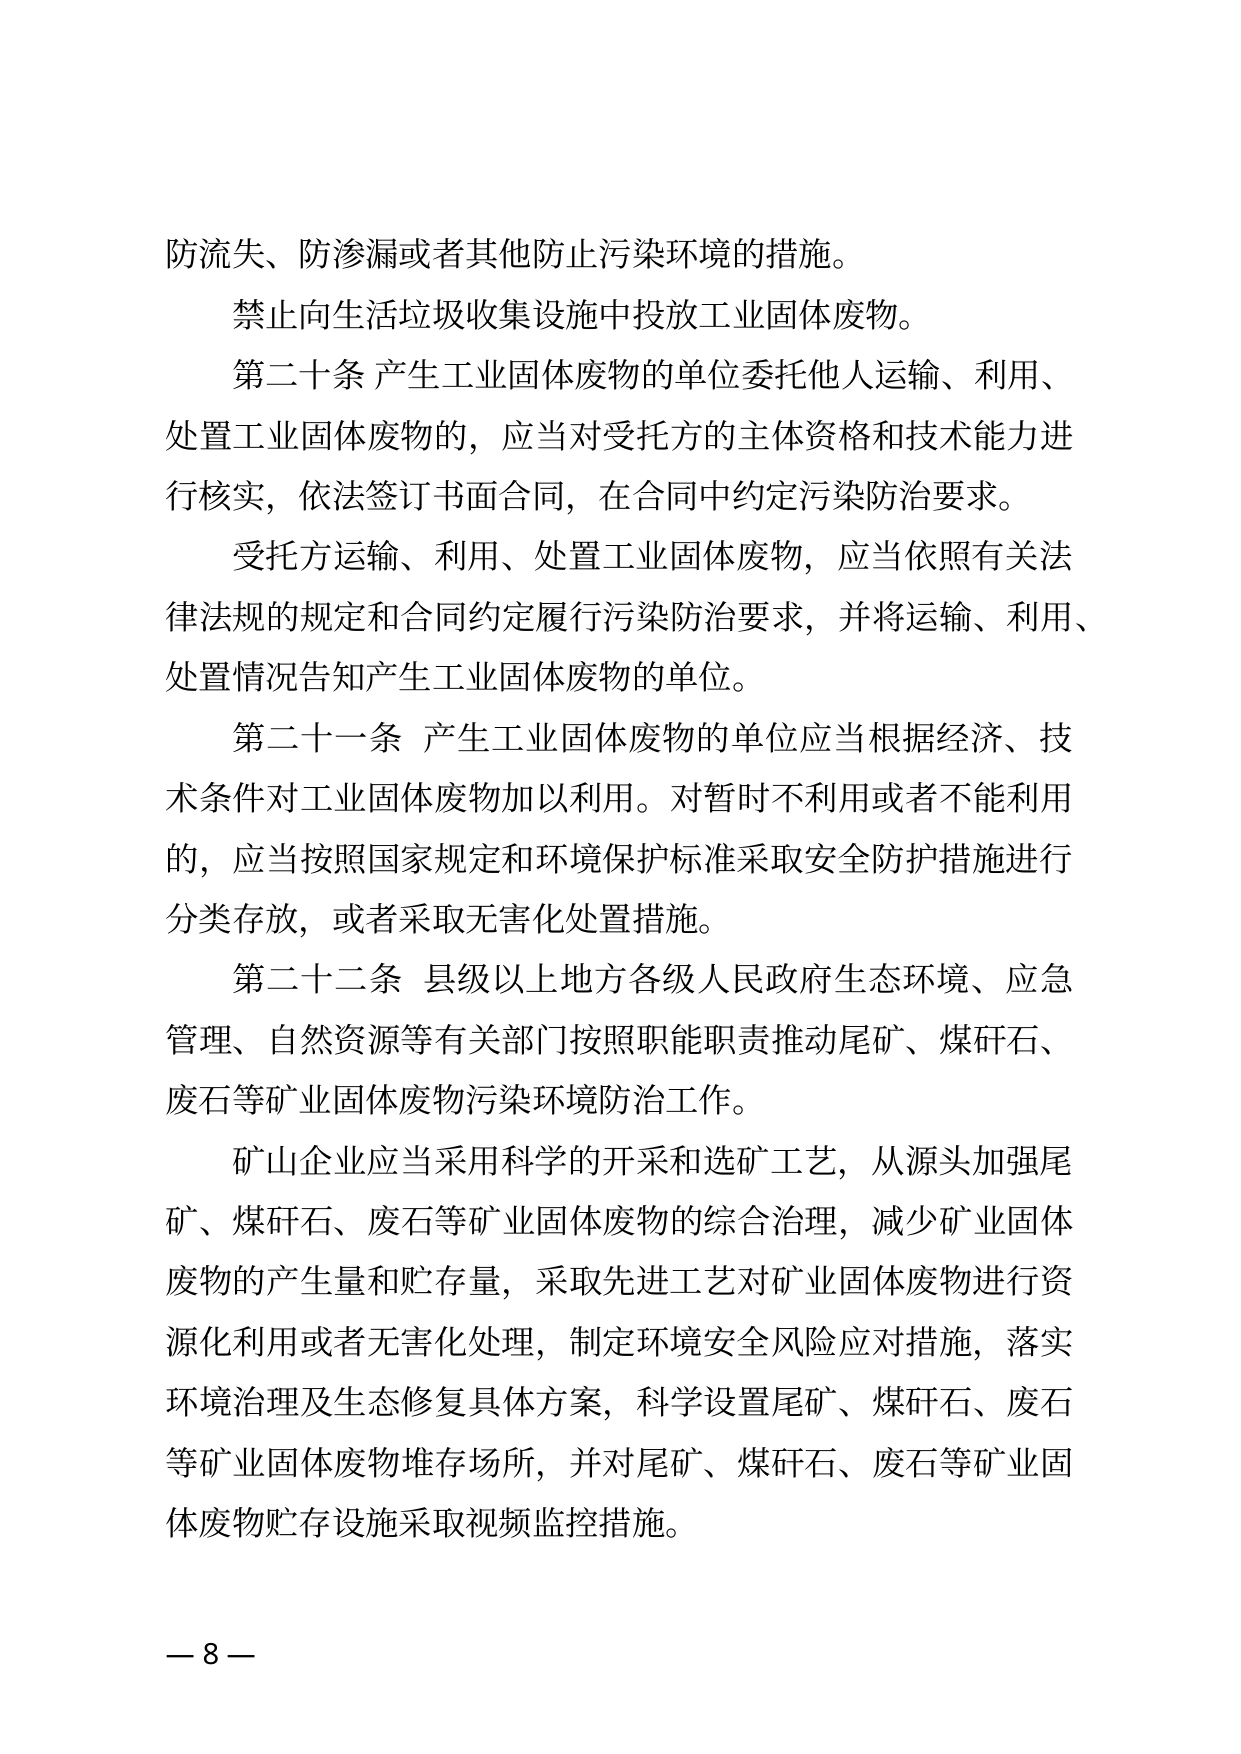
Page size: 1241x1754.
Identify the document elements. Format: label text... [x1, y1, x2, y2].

text 第二十二条 县级以上地方各级人民政府生态环境、应急管理、自然资源等有关部门按照职能职责推动尾矿、煤矸石、废石等矿业固体废物污染环境防治工作。 [165, 943, 1075, 1125]
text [165, 218, 1075, 279]
text 矿山企业应当采用科学的开采和选矿工艺，从源头加强尾矿、煤矸石、废石等矿业固体废物的综合治理，减少矿业固体废物的产生量和贮存量，采取先进工艺对矿业固体废物进行资源化利用或者无害化处理，制定环境安全风险应对措施，落实环境治理及生态修复具体方案，科学设置尾矿、煤矸石、废石等矿业固体废物堆存场所，并对尾矿、煤矸石、废石等矿业固体废物贮存设施采取视频监控措施。 [165, 1125, 1075, 1548]
text 第二十条 产生工业固体废物的单位委托他人运输、利用、处置工业固体废物的，应当对受托方的主体资格和技术能力进行核实，依法签订书面合同，在合同中约定污染防治要求。 [165, 339, 1075, 521]
text 禁止向生活垃圾收集设施中投放工业固体废物。 [165, 279, 1075, 339]
text 受托方运输、利用、处置工业固体废物，应当依照有关法律法规的规定和合同约定履行污染防治要求，并将运输、利用、处置情况告知产生工业固体废物的单位。 [165, 521, 1075, 702]
text 第二十一条 产生工业固体废物的单位应当根据经济、技术条件对工业固体废物加以利用。对暂时不利用或者不能利用的，应当按照国家规定和环境保护标准采取安全防护措施进行分类存放，或者采取无害化处置措施。 [165, 702, 1075, 943]
